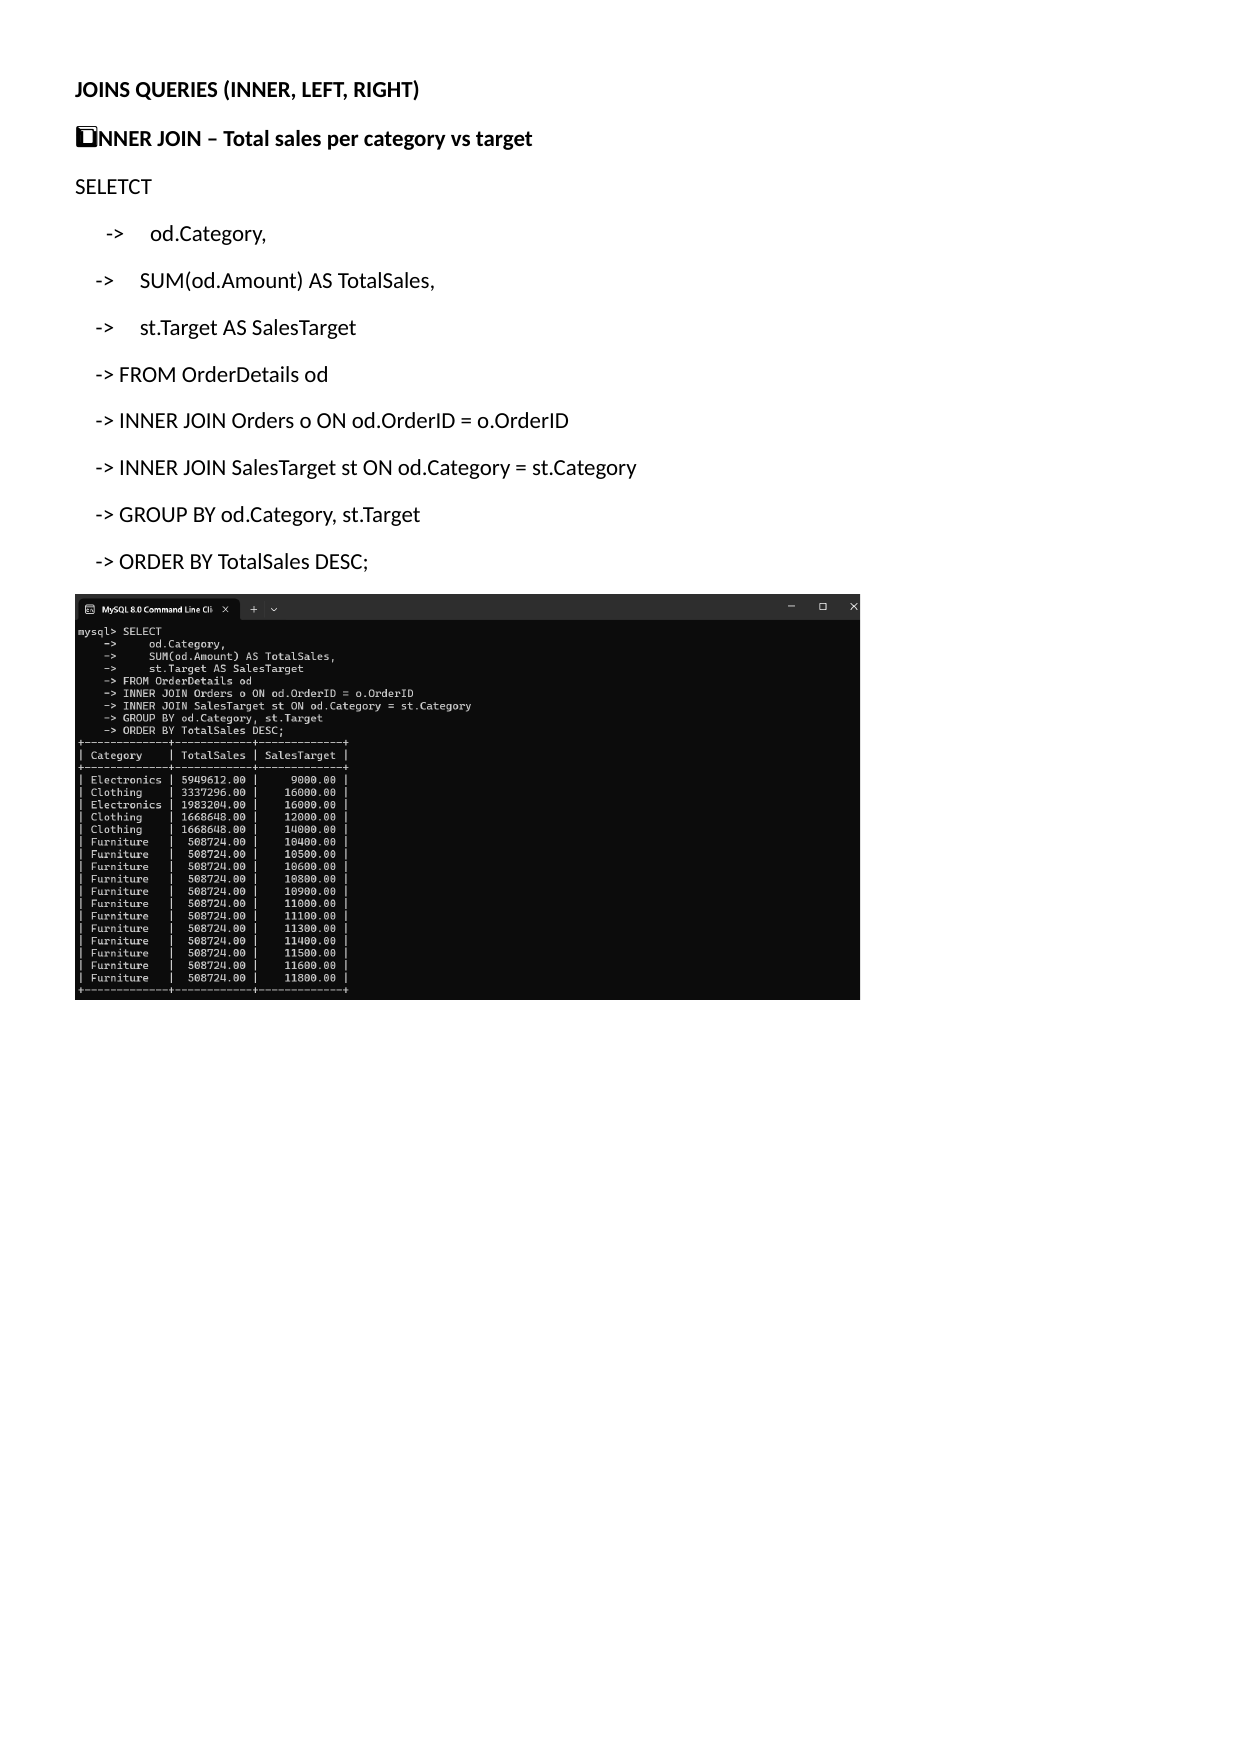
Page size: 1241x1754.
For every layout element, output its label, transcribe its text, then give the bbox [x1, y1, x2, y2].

text -> FROM OrderDetails od [75, 360, 1165, 388]
text 1️⃣ INNER JOIN – Total sales per category vs target [75, 122, 1165, 153]
text -> GROUP BY od.Category, st.Target [75, 500, 1165, 528]
text JOINS QUERIES (INNER, LEFT, RIGHT) [75, 75, 1165, 103]
text SELETCT [75, 172, 1165, 200]
text -> INNER JOIN Orders o ON od.OrderID = o.OrderID [75, 407, 1165, 435]
text -> ORDER BY TotalSales DESC; [75, 547, 1165, 575]
text -> INNER JOIN SalesTarget st ON od.Category = st.Category [75, 453, 1165, 482]
text -> od.Category, [75, 219, 1165, 247]
text -> st.Target AS SalesTarget [75, 313, 1165, 341]
text -> SUM(od.Amount) AS TotalSales, [75, 266, 1165, 294]
picture [75, 594, 861, 1000]
